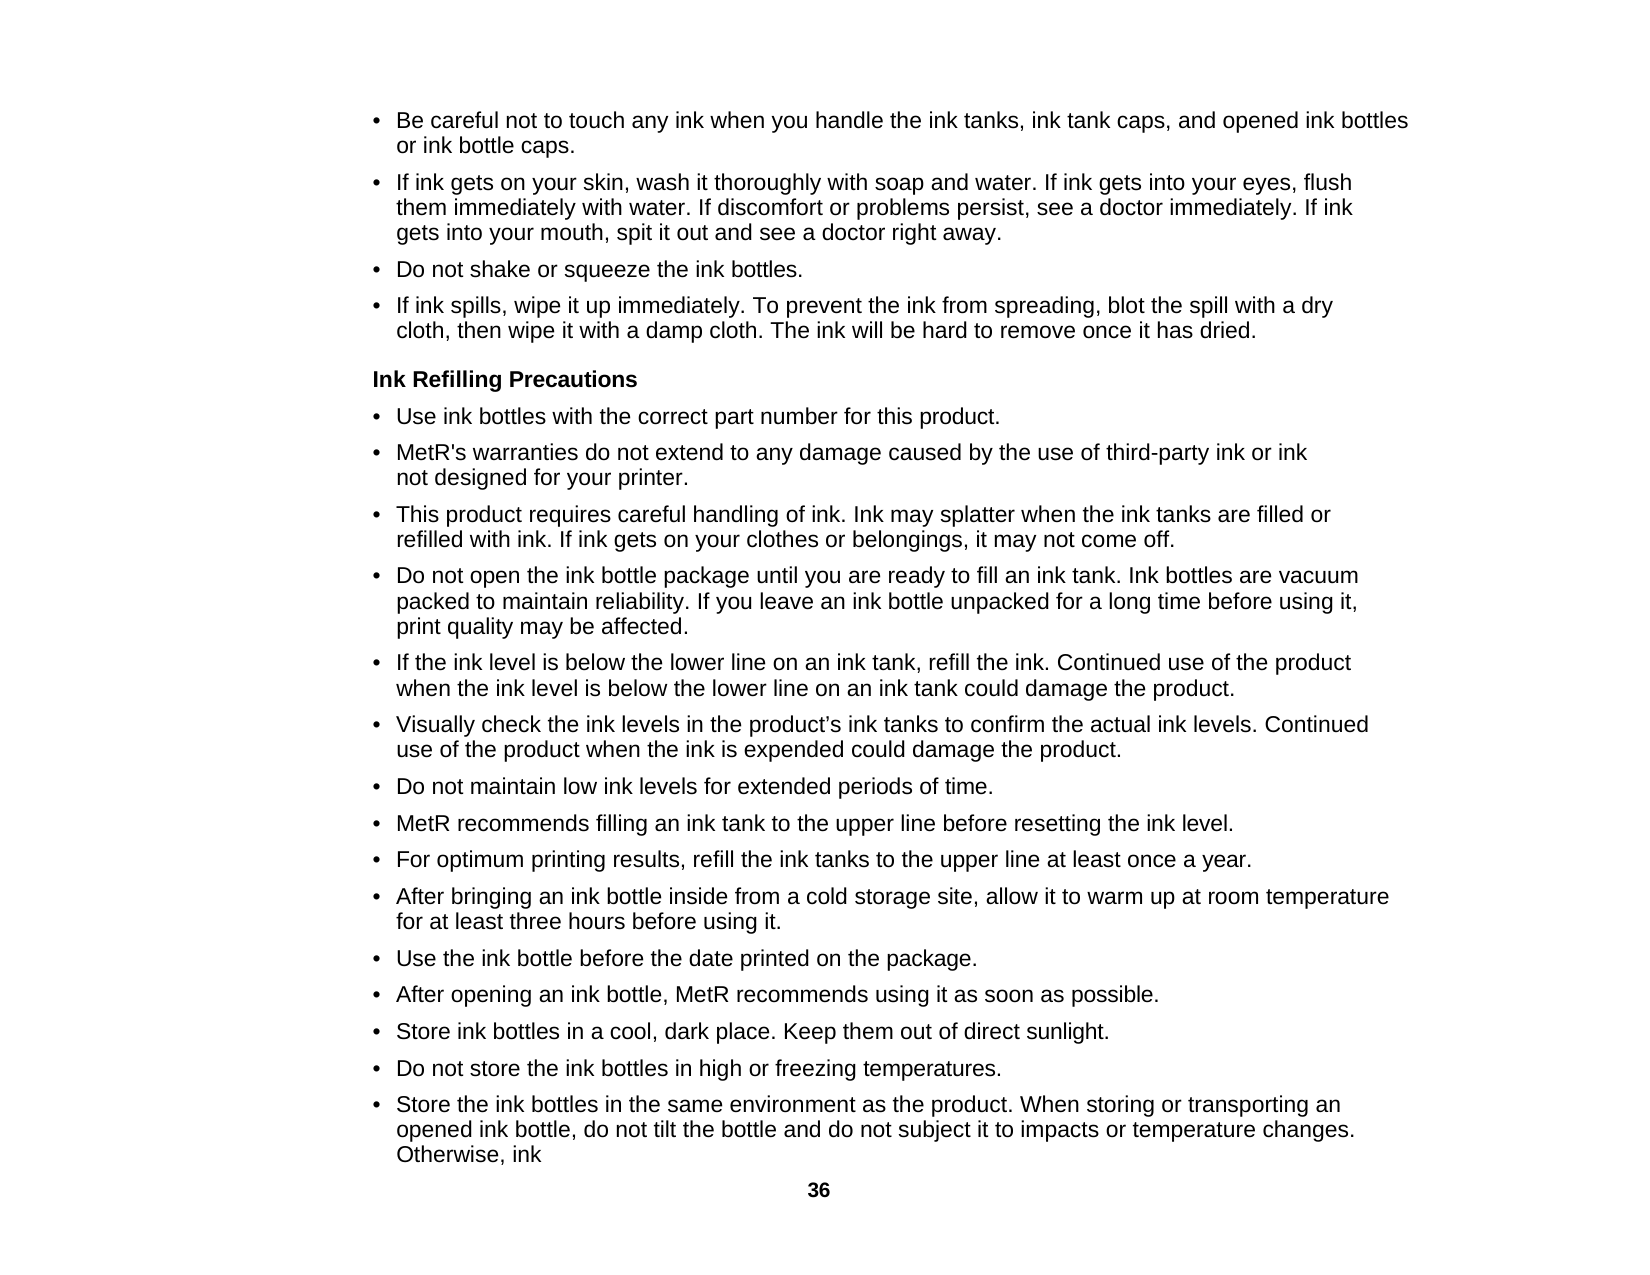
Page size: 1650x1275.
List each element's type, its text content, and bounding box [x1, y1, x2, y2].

list Use the ink bottle before the date printed on the package. [372, 945, 1435, 971]
list This product requires careful handling of ink. Ink may splatter when the ink tanks are filled or refilled with ink. If ink gets on your clothes or belongings, it may not come off. [372, 502, 1392, 552]
list Store ink bottles in a cool, dark place. Keep them out of direct sunlight. [372, 1018, 1435, 1044]
text Ink Refilling Precautions [372, 366, 1435, 392]
list For optimum printing results, refill the ink tanks to the upper line at least once a year. [372, 846, 1435, 873]
list MetR recommends filling an ink tank to the upper line before resetting the ink level. [372, 810, 1435, 836]
list If the ink level is below the lower line on an ink tank, refill the ink. Continued use of the product when the ink level is below the lower line on an ink tank could damage the product. [372, 651, 1396, 701]
list Use ink bottles with the correct part number for this product. [372, 403, 1435, 429]
list If ink spills, wipe it up immediately. To prevent the ink from spreading, blot the spill with a dry cloth, then wipe it with a damp cloth. The ink will be hard to remove once it has dried. [372, 294, 1380, 344]
list Do not maintain low ink levels for extended periods of time. [372, 773, 1435, 799]
list Store the ink bottles in the same environment as the product. When storing or transporting an opened ink bottle, do not tilt the bottle and do not subject it to impacts or temperature changes. Otherwise, ink [372, 1092, 1412, 1168]
list Do not store the ink bottles in high or freezing temperatures. [372, 1055, 1435, 1081]
list MetR's warranties do not extend to any damage caused by the use of third-party ink or ink not designed for your printer. [372, 441, 1343, 491]
list If ink gets on your skin, wash it thoroughly with soap and water. If ink gets into your eyes, flush them immediately with water. If discomfort or problems persist, see a doctor immediately. If ink gets into your mouth, spit it out and see a doctor right away. [372, 170, 1395, 245]
list Do not shake or squeeze the ink bottles. [372, 256, 1435, 282]
list Be careful not to touch any ink when you handle the ink tanks, ink tank caps, and opened ink bottles or ink bottle caps. [372, 108, 1420, 159]
list After bringing an ink bottle inside from a cold storage site, allow it to warm up at room temperature for at least three hours before using it. [372, 884, 1408, 934]
list Visually check the ink levels in the product’s ink tanks to confirm the actual ink levels. Continued use of the product when the ink is expended could damage the product. [372, 712, 1399, 762]
list After opening an ink bottle, MetR recommends using it as soon as possible. [372, 981, 1435, 1008]
list Do not open the ink bottle package until you are ready to fill an ink tank. Ink bottles are vacuum packed to maintain reliability. If you leave an ink bottle unpacked for a long time before using it, print quality may be affected. [372, 564, 1395, 639]
